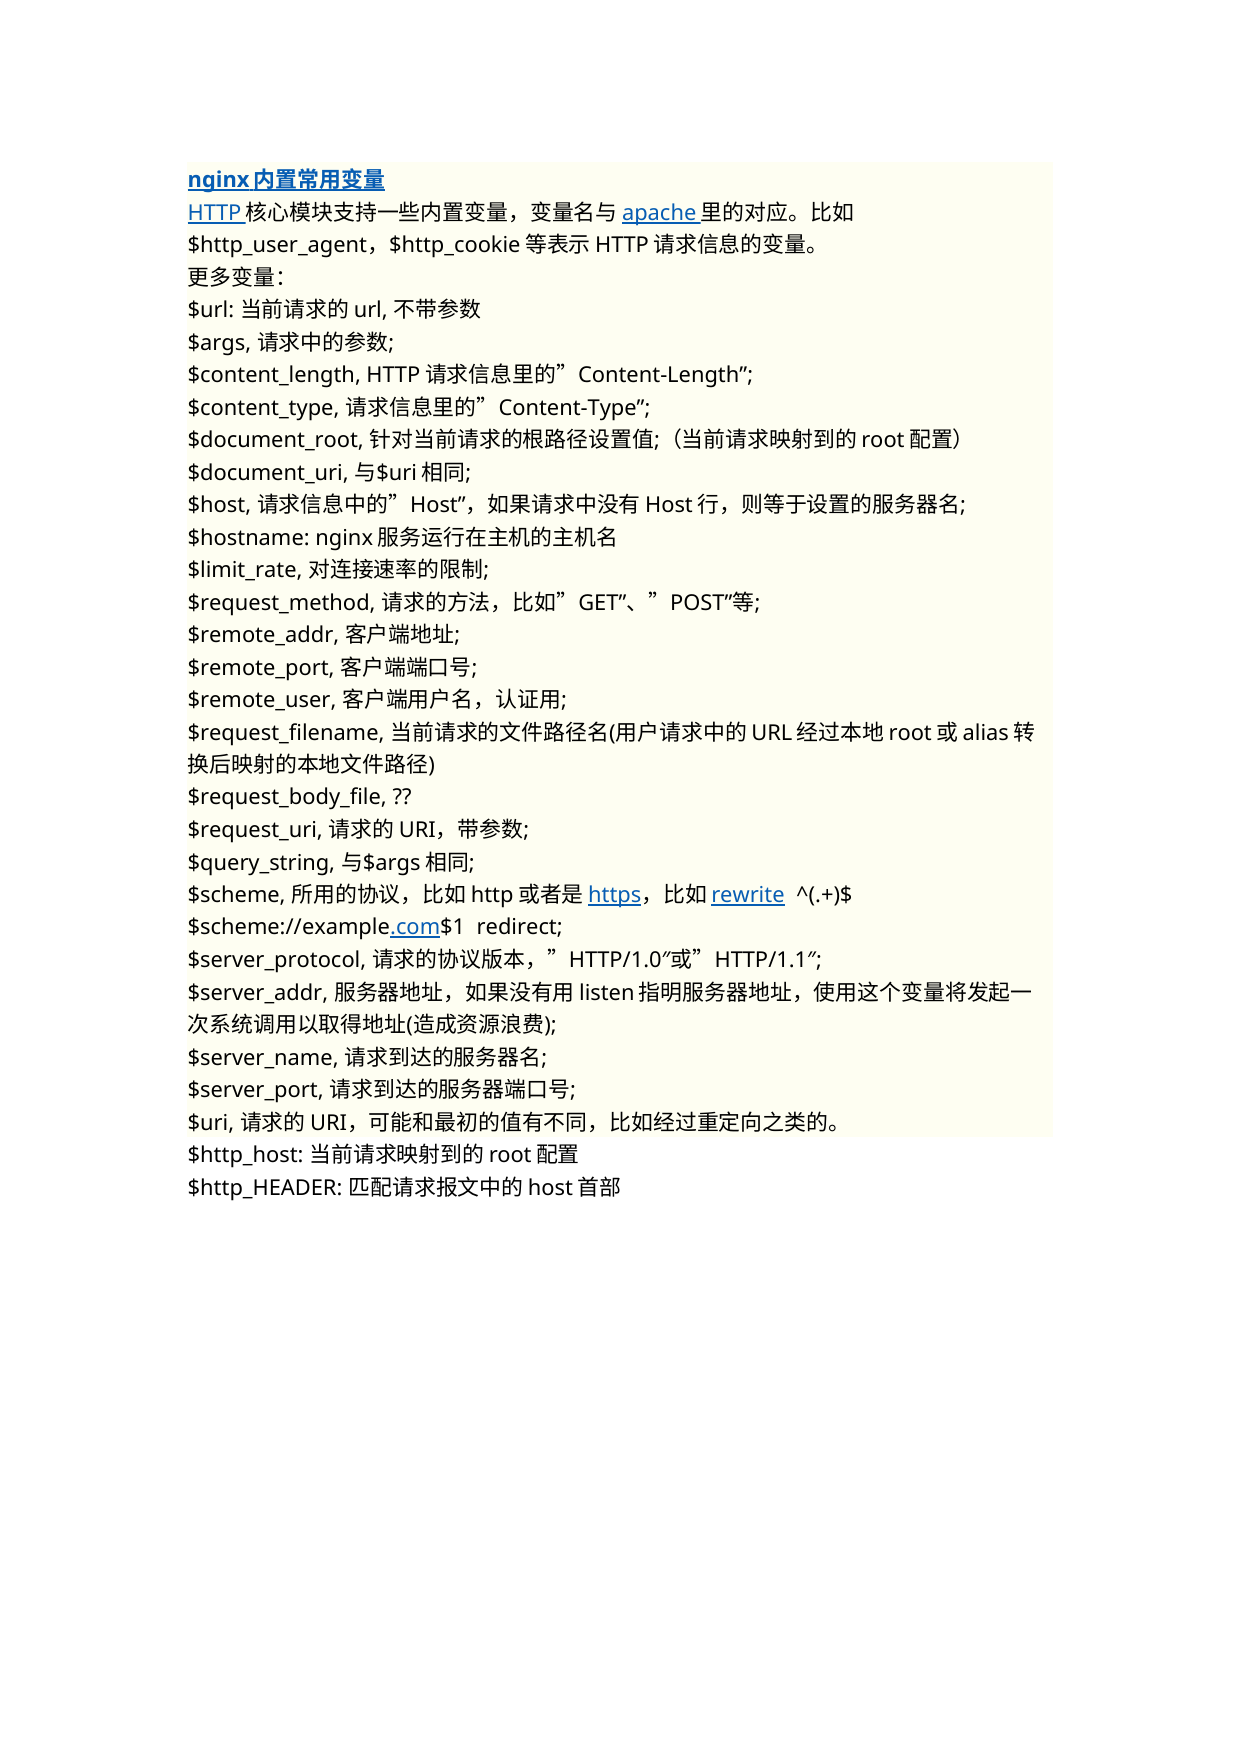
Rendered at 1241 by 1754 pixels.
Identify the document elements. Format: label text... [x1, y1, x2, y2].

text $request_uri, 请求的URI，带参数; [187, 812, 1053, 844]
text HTTP核心模块支持一些内置变量，变量名与apache里的对应。比如 $http_user_agent，$http_cookie等表示HTTP请求信息的变量。 [187, 194, 1053, 259]
text $request_body_file, ?? [187, 779, 1053, 812]
text $remote_user, 客户端用户名，认证用; [187, 682, 1053, 714]
text $server_protocol, 请求的协议版本，”HTTP/1.0″或”HTTP/1.1″; [187, 942, 1053, 974]
text $http_HEADER: 匹配请求报文中的host首部 [187, 1169, 1053, 1202]
text $request_method, 请求的方法，比如”GET”、”POST”等; [187, 584, 1053, 617]
text $document_uri, 与$uri相同; [187, 454, 1053, 487]
text $server_addr, 服务器地址，如果没有用listen指明服务器地址，使用这个变量将发起一次系统调用以取得地址(造成资源浪费); [187, 974, 1053, 1039]
text $http_host: 当前请求映射到的root配置 [187, 1137, 1053, 1169]
text $document_root, 针对当前请求的根路径设置值;（当前请求映射到的root配置） [187, 422, 1053, 454]
text $scheme, 所用的协议，比如http或者是https，比如rewrite ^(.+)$ $scheme://example.com$1 redirect; [187, 877, 1053, 942]
text $content_type, 请求信息里的”Content-Type”; [187, 389, 1053, 422]
text $host, 请求信息中的”Host”，如果请求中没有Host行，则等于设置的服务器名; [187, 487, 1053, 519]
text $server_port, 请求到达的服务器端口号; [187, 1072, 1053, 1104]
text $remote_addr, 客户端地址; [187, 617, 1053, 649]
text $limit_rate, 对连接速率的限制; [187, 552, 1053, 584]
text $remote_port, 客户端端口号; [187, 649, 1053, 682]
text $uri, 请求的URI，可能和最初的值有不同，比如经过重定向之类的。 [187, 1104, 1053, 1137]
text 更多变量： [187, 259, 1053, 292]
text nginx内置常用变量 [187, 162, 1053, 194]
text $server_name, 请求到达的服务器名; [187, 1039, 1053, 1072]
text $content_length, HTTP请求信息里的”Content-Length”; [187, 357, 1053, 389]
text $hostname: nginx服务运行在主机的主机名 [187, 519, 1053, 552]
text $query_string, 与$args相同; [187, 844, 1053, 877]
text $request_filename, 当前请求的文件路径名(用户请求中的URL经过本地root或alias转换后映射的本地文件路径) [187, 714, 1053, 779]
text $url: 当前请求的url, 不带参数 $args, 请求中的参数; [187, 292, 1053, 357]
